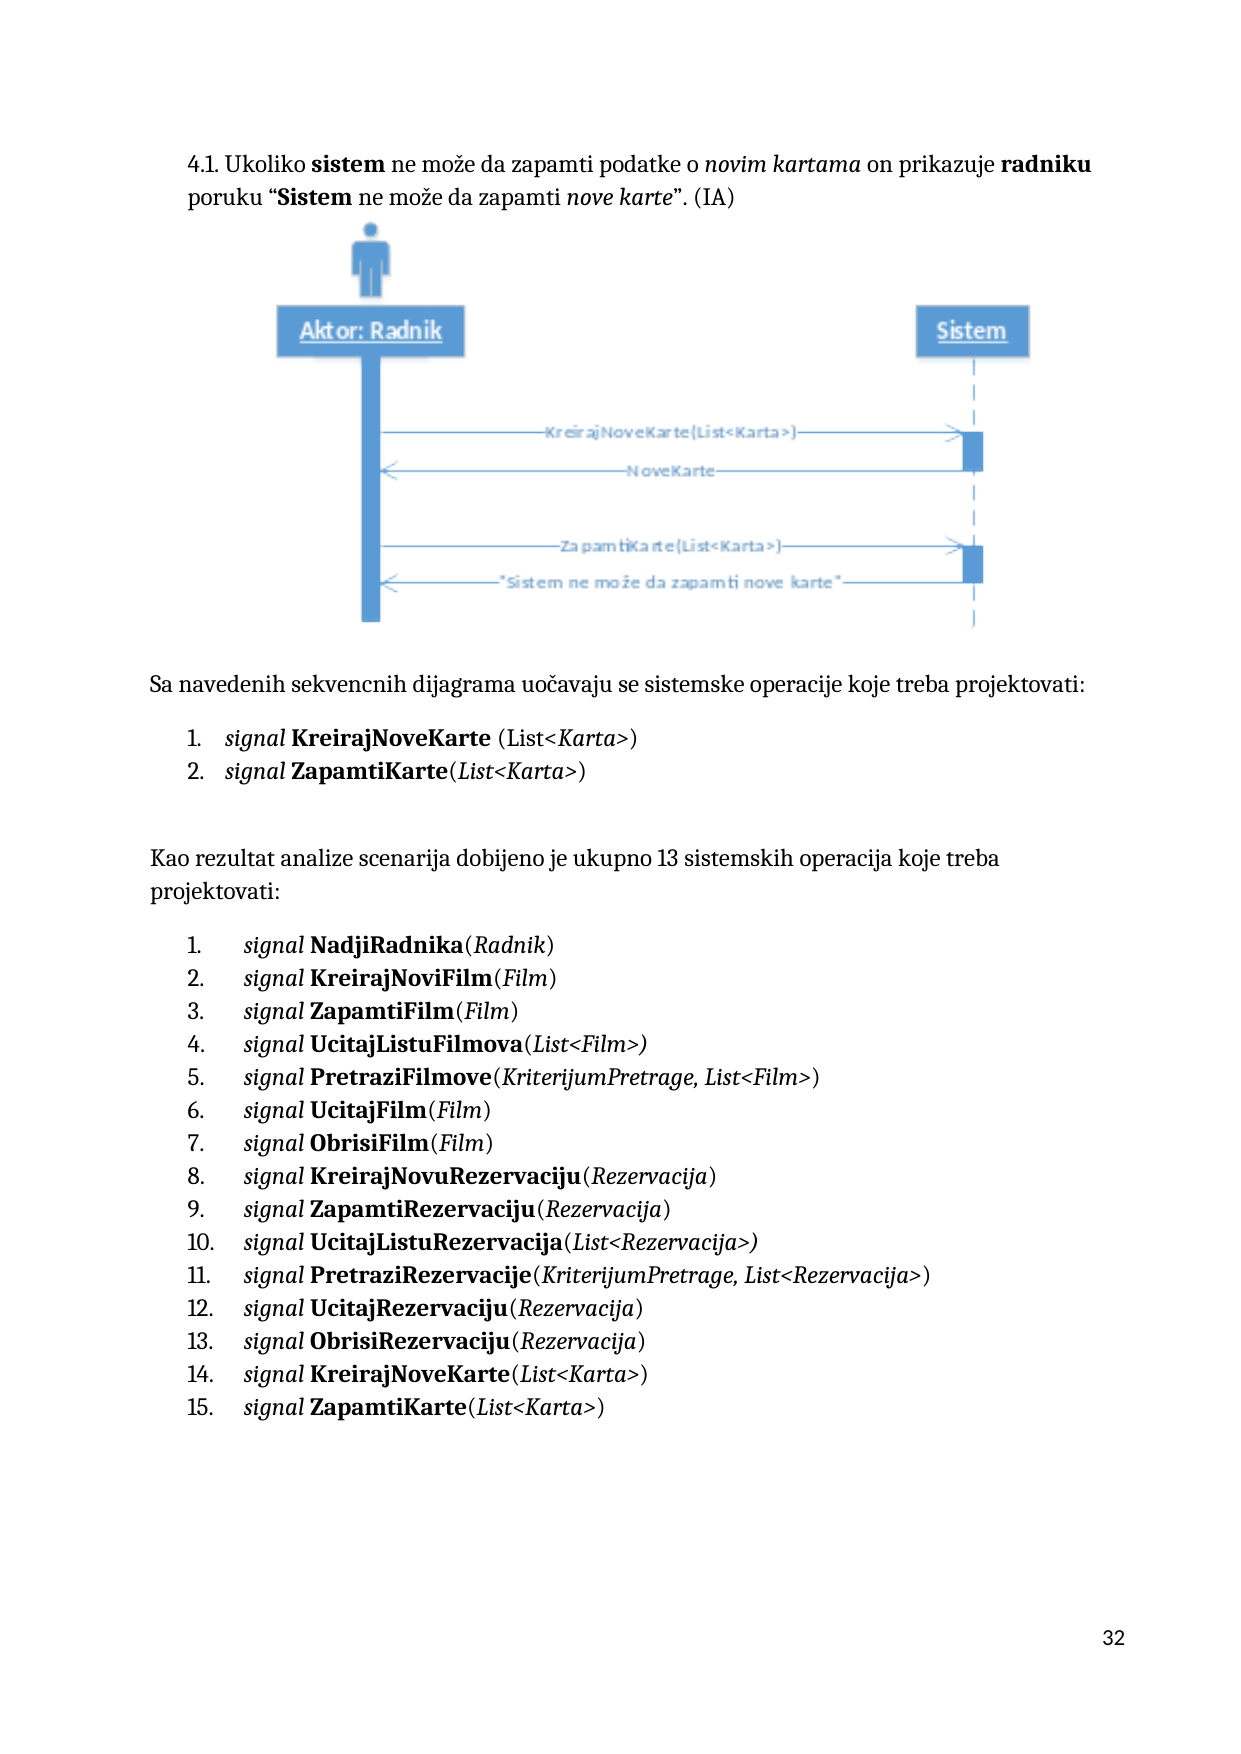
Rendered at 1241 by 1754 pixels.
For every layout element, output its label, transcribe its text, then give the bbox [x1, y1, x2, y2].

list signal UcitajFilm(Film) [187, 1096, 1125, 1125]
list signal UcitajRezervaciju(Rezervacija) [187, 1294, 1125, 1323]
list signal ZapamtiKarte(List<Karta>) [187, 757, 1125, 786]
list signal ObrisiFilm(Film) [187, 1129, 1125, 1158]
text Sa navedenih sekvencnih dijagrama uočavaju se sistemske operacije koje treba projektovati: [150, 670, 1125, 699]
list signal ZapamtiKarte(List<Karta>) [187, 1393, 1125, 1422]
list signal KreirajNoveKarte (List<Karta>) [187, 724, 1125, 753]
list signal ZapamtiFilm(Film) [187, 997, 1125, 1026]
list signal KreirajNoveKarte(List<Karta>) [187, 1360, 1125, 1389]
text Kao rezultat analize scenarija dobijeno je ukupno 13 sistemskih operacija koje treba projektovati: [150, 844, 1125, 906]
list signal PretraziFilmove(KriterijumPretrage, List<Film>) [187, 1063, 1125, 1092]
list signal ObrisiRezervaciju(Rezervacija) [187, 1327, 1125, 1356]
list signal ZapamtiRezervaciju(Rezervacija) [187, 1195, 1125, 1224]
list signal PretraziRezervacije(KriterijumPretrage, List<Rezervacija>) [187, 1261, 1125, 1290]
list signal KreirajNoviFilm(Film) [187, 964, 1125, 993]
list signal UcitajListuRezervacija(List<Rezervacija>) [187, 1228, 1125, 1257]
text 4.1. Ukoliko sistem ne može da zapamti podatke o novim kartama on prikazuje radniku poruku “Sistem ne može da zapamti nove karte”. (IA) [187, 150, 1125, 212]
list signal KreirajNovuRezervaciju(Rezervacija) [187, 1162, 1125, 1191]
list signal NadjiRadnika(Radnik) [187, 931, 1125, 959]
list signal UcitajListuFilmova(List<Film>) [187, 1030, 1125, 1059]
